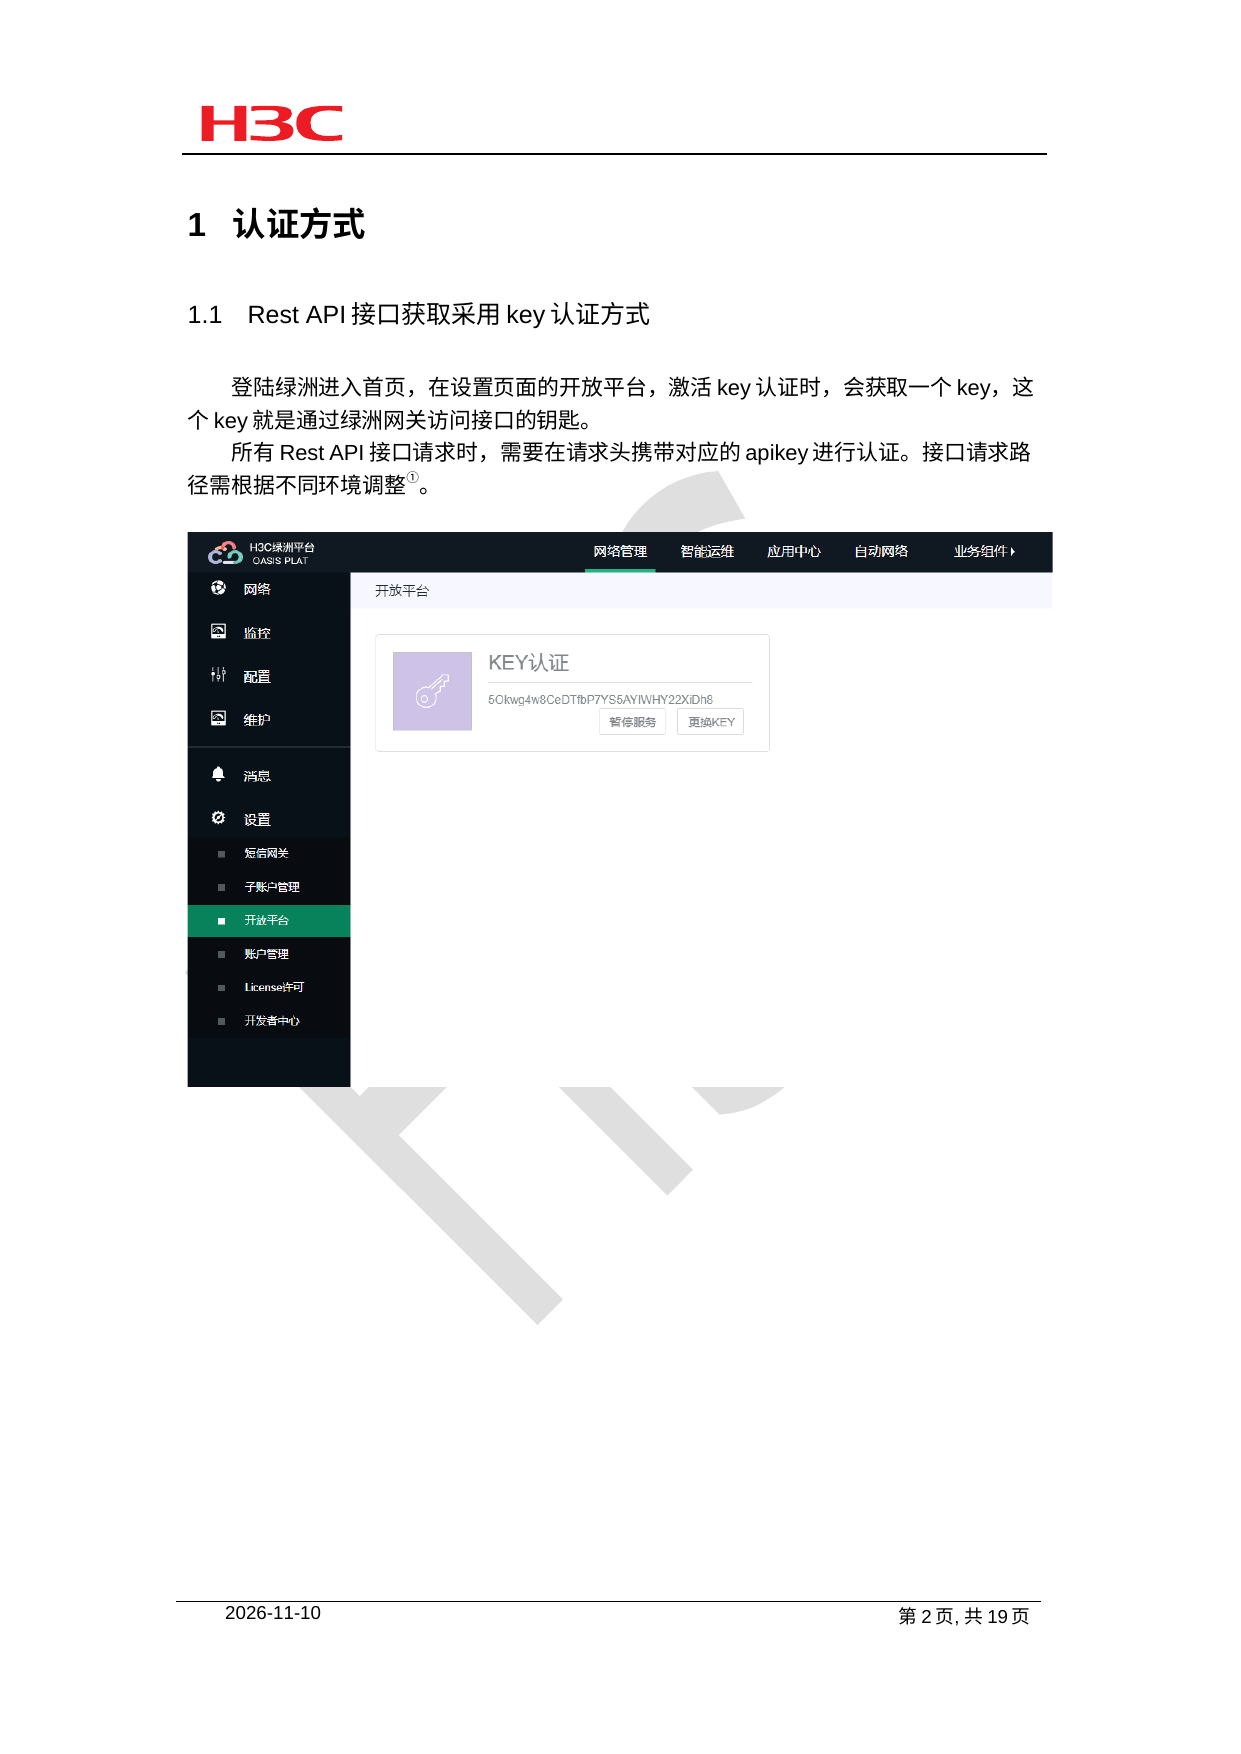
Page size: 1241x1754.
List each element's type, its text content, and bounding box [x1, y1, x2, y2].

text 登陆绿洲进入首页，在设置页面的开放平台，激活key认证时，会获取一个key，这个key就是通过绿洲网关访问接口的钥匙。 [187, 370, 1053, 435]
text 所有Rest API接口请求时，需要在请求头携带对应的apikey进行认证。接口请求路径需根据不同环境调整①。 [187, 435, 1053, 500]
subtitle 认证方式 [187, 190, 1053, 255]
picture [187, 532, 1053, 1087]
subtitle Rest API接口获取采用key认证方式 [187, 280, 1053, 345]
